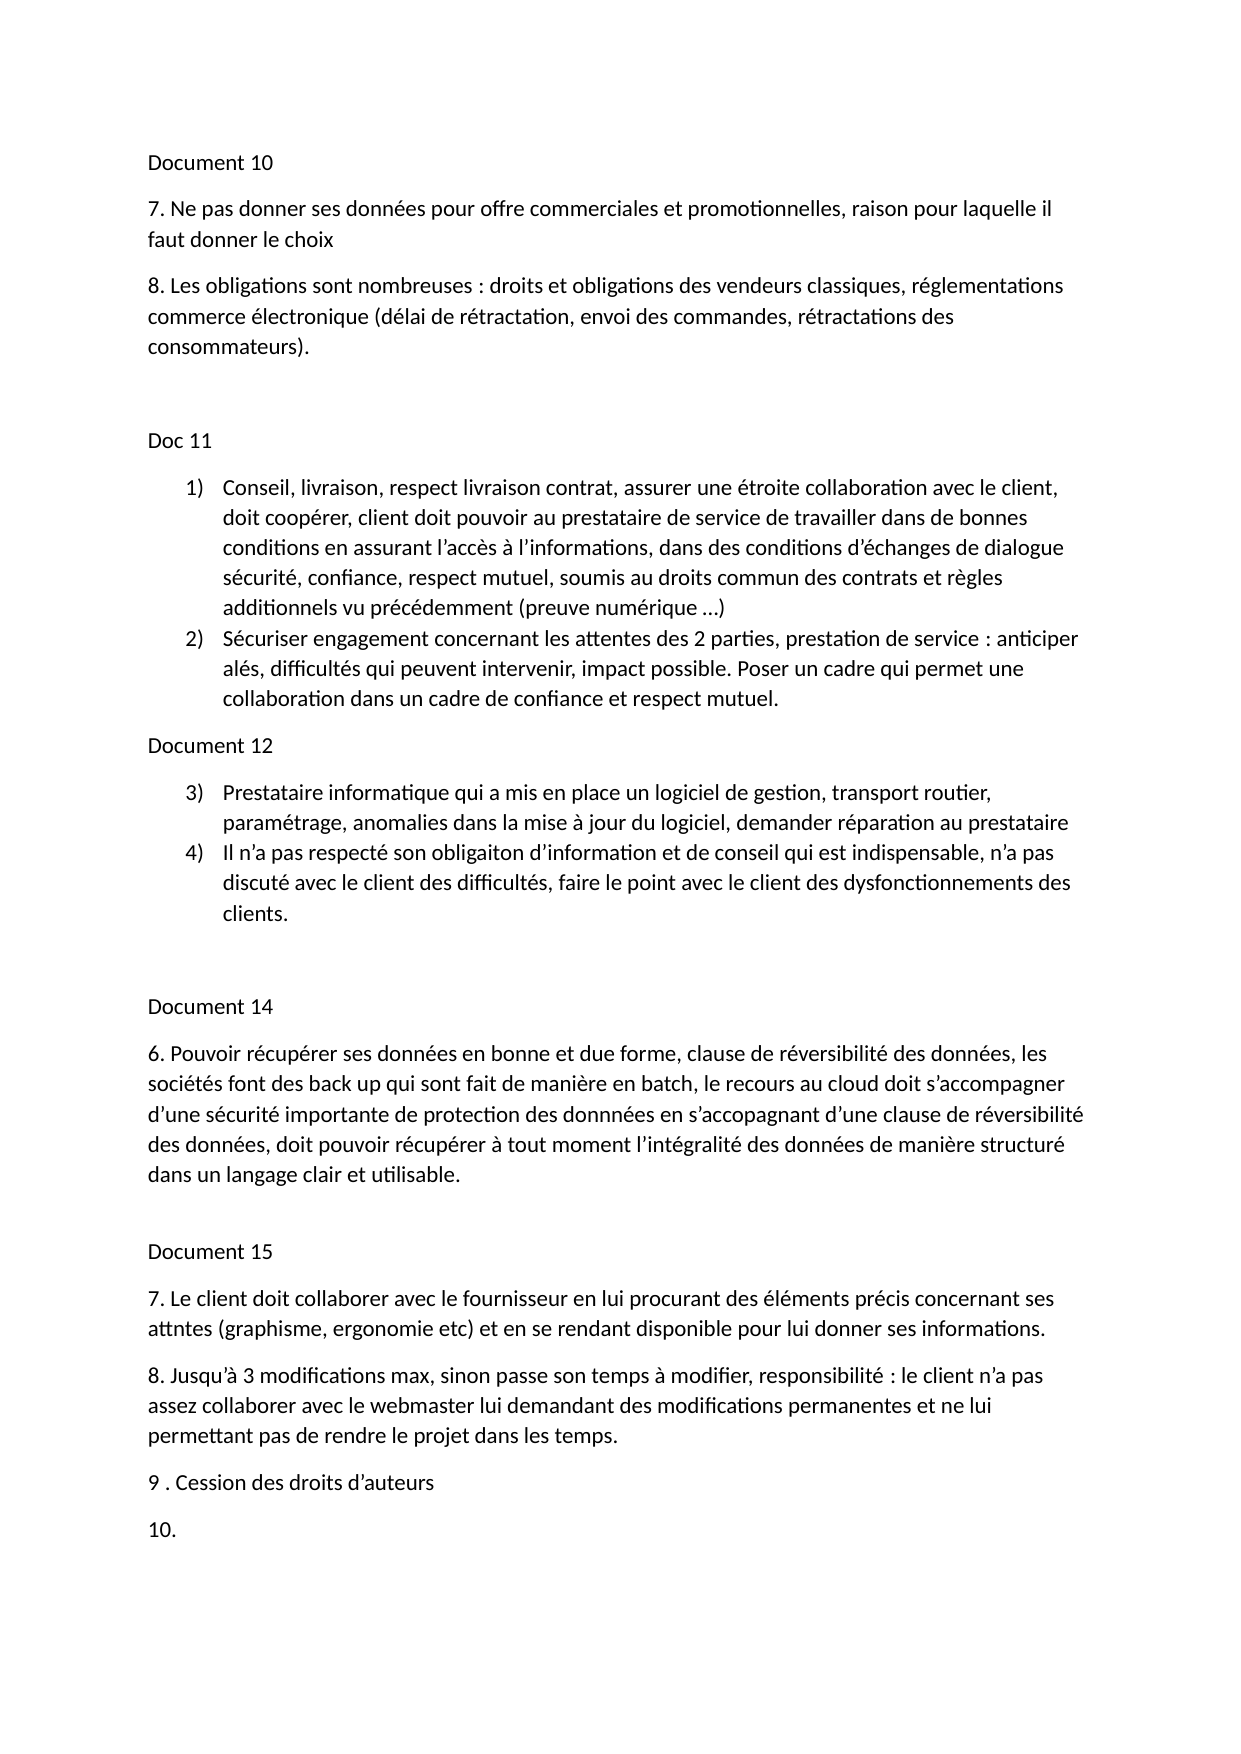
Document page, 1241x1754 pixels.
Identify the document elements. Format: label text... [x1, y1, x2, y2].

text 6. Pouvoir récupérer ses données en bonne et due forme, clause de réversibilité des données, les sociétés font des back up qui sont fait de manière en batch, le recours au cloud doit s’accompagner d’une sécurité importante de protection des donnnées en s’accopagnant d’une clause de réversibilité des données, doit pouvoir récupérer à tout moment l’intégralité des données de manière structuré dans un langage clair et utilisable. [148, 1039, 1093, 1188]
text Document 12 [148, 731, 1093, 759]
text 7. Ne pas donner ses données pour offre commerciales et promotionnelles, raison pour laquelle il faut donner le choix [148, 194, 1093, 253]
text 9 . Cession des droits d’auteurs [148, 1468, 1093, 1496]
list Il n’a pas respecté son obligaiton d’information et de conseil qui est indispensable, n’a pas discuté avec le client des difficultés, faire le point avec le client des dysfonctionnements des clients. [185, 838, 1093, 927]
text Doc 11 [148, 426, 1093, 454]
text 8. Les obligations sont nombreuses : droits et obligations des vendeurs classiques, réglementations commerce électronique (délai de rétractation, envoi des commandes, rétractations des consommateurs). [148, 272, 1093, 360]
text Document 15 [148, 1207, 1093, 1265]
text Document 10 [148, 148, 1093, 176]
list Conseil, livraison, respect livraison contrat, assurer une étroite collaboration avec le client, doit coopérer, client doit pouvoir au prestataire de service de travailler dans de bonnes conditions en assurant l’accès à l’informations, dans des conditions d’échanges de dialogue sécurité, confiance, respect mutuel, soumis au droits commun des contrats et règles additionnels vu précédemment (preuve numérique …) [185, 473, 1093, 621]
text 8. Jusqu’à 3 modifications max, sinon passe son temps à modifier, responsibilité : le client n’a pas assez collaborer avec le webmaster lui demandant des modifications permanentes et ne lui permettant pas de rendre le projet dans les temps. [148, 1361, 1093, 1449]
text 10. [148, 1515, 1093, 1543]
list Sécuriser engagement concernant les attentes des 2 parties, prestation de service : anticiper alés, difficultés qui peuvent intervenir, impact possible. Poser un cadre qui permet une collaboration dans un cadre de confiance et respect mutuel. [185, 624, 1093, 712]
text Document 14 [148, 992, 1093, 1020]
text 7. Le client doit collaborer avec le fournisseur en lui procurant des éléments précis concernant ses attntes (graphisme, ergonomie etc) et en se rendant disponible pour lui donner ses informations. [148, 1284, 1093, 1342]
list Prestataire informatique qui a mis en place un logiciel de gestion, transport routier, paramétrage, anomalies dans la mise à jour du logiciel, demander réparation au prestataire [185, 778, 1093, 836]
